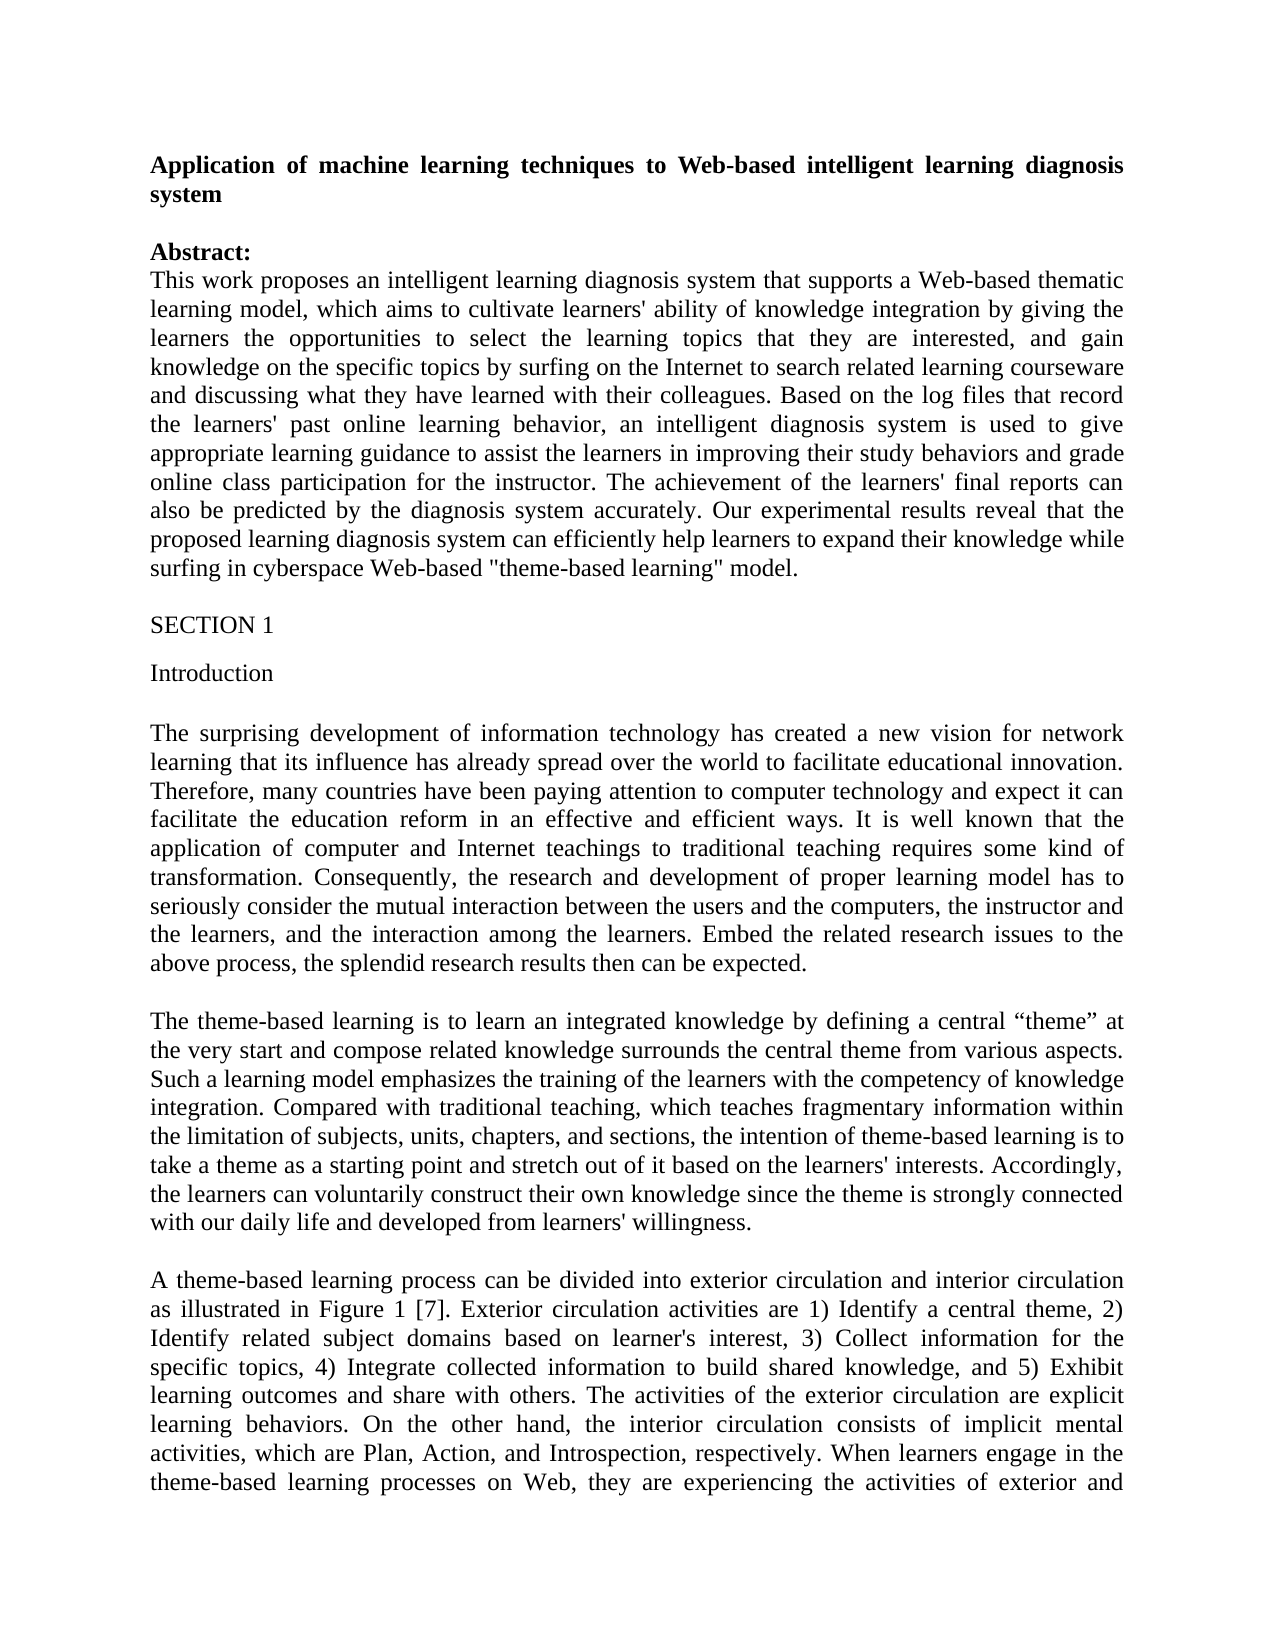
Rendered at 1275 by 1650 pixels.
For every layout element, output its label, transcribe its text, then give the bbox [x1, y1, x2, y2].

text SECTION 1 [150, 610, 1125, 639]
text The theme-based learning is to learn an integrated knowledge by defining a central “theme” at the very start and compose related knowledge surrounds the central theme from various aspects. Such a learning model emphasizes the training of the learners with the competency of knowledge integration. Compared with traditional teaching, which teaches fragmentary information within the limitation of subjects, units, chapters, and sections, the intention of theme-based learning is to take a theme as a starting point and stretch out of it based on the learners' interests. Accordingly, the learners can voluntarily construct their own knowledge since the theme is strongly connected with our daily life and developed from learners' willingness. [150, 1006, 1125, 1236]
subtitle Application of machine learning techniques to Web-based intelligent learning diagnosis system [150, 150, 1125, 207]
subtitle Introduction [150, 658, 1125, 687]
text This work proposes an intelligent learning diagnosis system that supports a Web-based thematic learning model, which aims to cultivate learners' ability of knowledge integration by giving the learners the opportunities to select the learning topics that they are interested, and gain knowledge on the specific topics by surfing on the Internet to search related learning courseware and discussing what they have learned with their colleagues. Based on the log files that record the learners' past online learning behavior, an intelligent diagnosis system is used to give appropriate learning guidance to assist the learners in improving their study behaviors and grade online class participation for the instructor. The achievement of the learners' final reports can also be predicted by the diagnosis system accurately. Our experimental results reveal that the proposed learning diagnosis system can efficiently help learners to expand their knowledge while surfing in cyberspace Web-based "theme-based learning" model. [150, 265, 1125, 582]
text Abstract: [150, 237, 1125, 265]
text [150, 1265, 1125, 1495]
text The surprising development of information technology has created a new vision for network learning that its influence has already spread over the world to facilitate educational innovation. Therefore, many countries have been paying attention to computer technology and expect it can facilitate the education reform in an effective and efficient ways. It is well known that the application of computer and Internet teachings to traditional teaching requires some kind of transformation. Consequently, the research and development of proper learning model has to seriously consider the mutual interaction between the users and the computers, the instructor and the learners, and the interaction among the learners. Embed the related research issues to the above process, the splendid research results then can be expected. [150, 718, 1125, 977]
